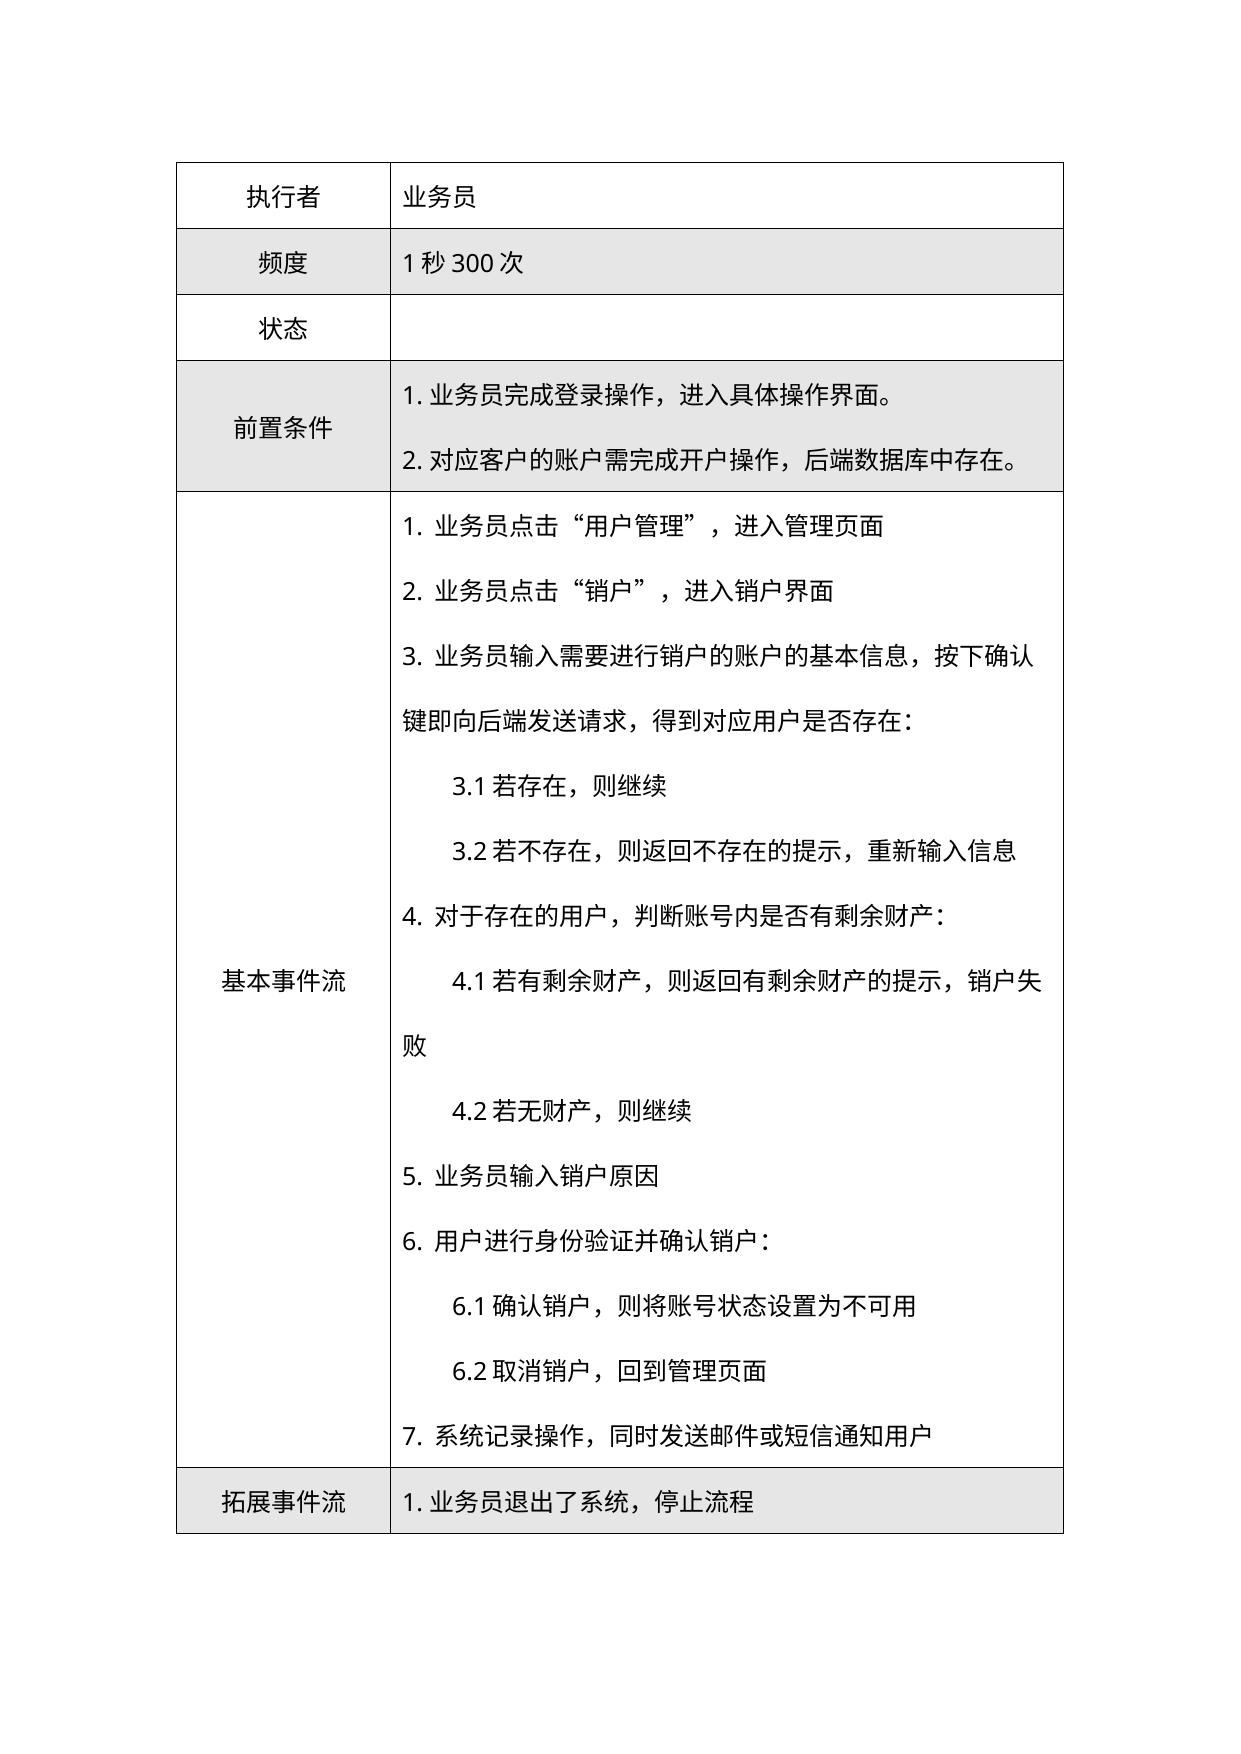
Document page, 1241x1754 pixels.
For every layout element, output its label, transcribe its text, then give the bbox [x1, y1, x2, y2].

table_cell 前置条件 [177, 361, 390, 491]
table_cell 状态 [177, 295, 390, 360]
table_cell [391, 1468, 1063, 1533]
table_cell 1秒300次 [391, 229, 1063, 294]
table_cell 执行者 [177, 163, 390, 228]
table_cell 频度 [177, 229, 390, 294]
table_cell [391, 295, 1063, 360]
table_cell 拓展事件流 [177, 1468, 390, 1533]
table_cell 业务员完成登录操作，进入具体操作界面。 对应客户的账户需完成开户操作，后端数据库中存在。 [391, 361, 1063, 491]
table_cell 基本事件流 [177, 492, 390, 1467]
table_cell 业务员 [391, 163, 1063, 228]
table_cell 业务员点击“用户管理”，进入管理页面 业务员点击“销户”，进入销户界面 业务员输入需要进行销户的账户的基本信息，按下确认键即向后端发送请求，得到对应用户是否存在： 3.1若存在，则继续 3.2若不存在，则返回不存在的提示，重新输入信息 对于存在的用户，判断账号内是否有剩余财产： 4.1若有剩余财产，则返回有剩余财产的提示，销户失败 4.2若无财产，则继续 业务员输入销户原因 用户进行身份验证并确认销户： 6.1确认销户，则将账号状态设置为不可用 6.2取消销户，回到管理页面 系统记录操作，同时发送邮件或短信通知用户 [391, 492, 1063, 1467]
